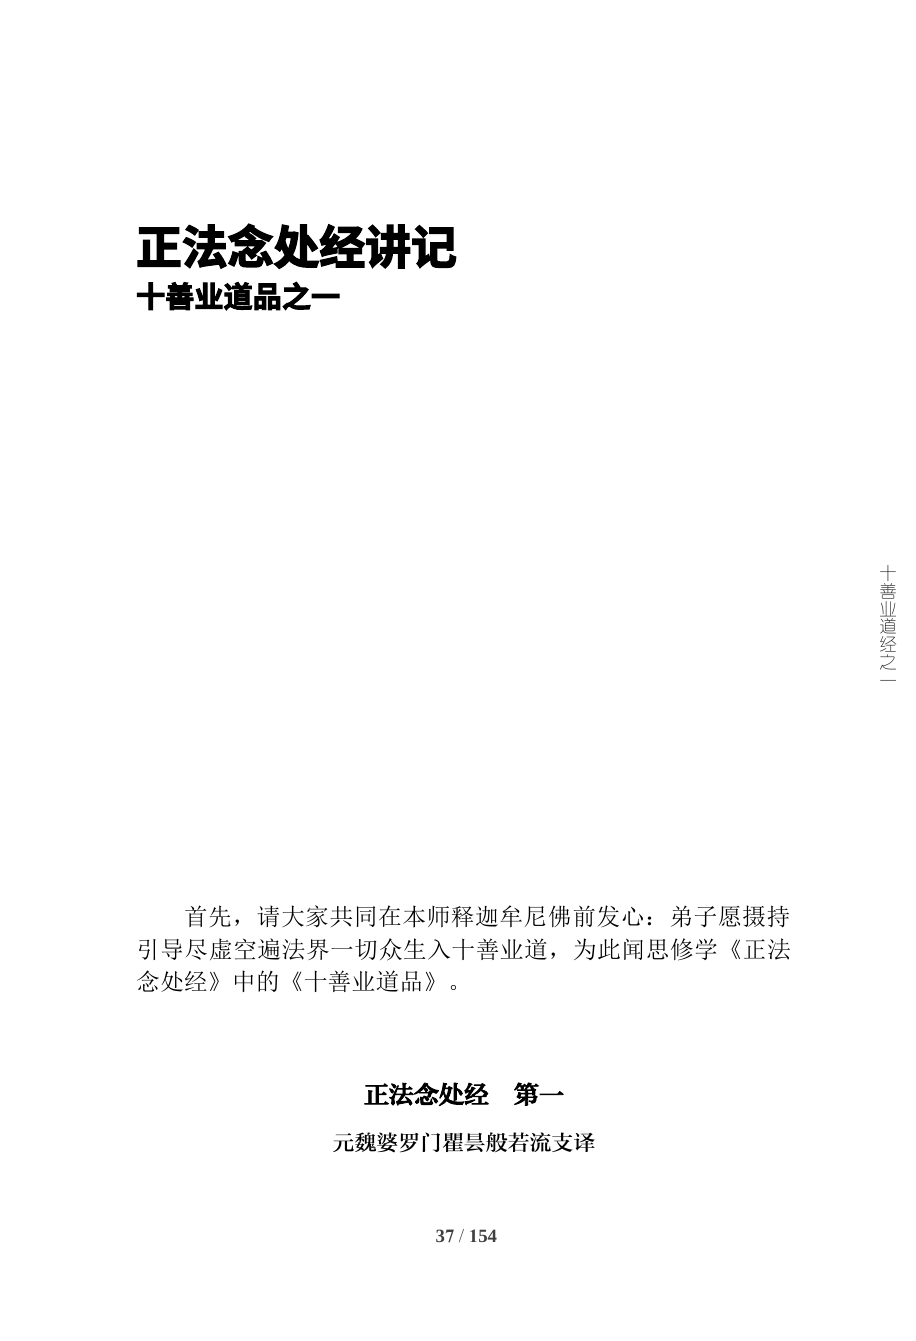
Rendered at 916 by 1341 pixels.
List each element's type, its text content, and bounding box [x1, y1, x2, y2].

text 正法念处经讲记 [136, 217, 791, 282]
text 首先，请大家共同在本师释迦牟尼佛前发心：弟子愿摄持引导尽虚空遍法界一切众生入十善业道，为此闻思修学《正法念处经》中的《十善业道品》。 [136, 899, 791, 997]
text 元魏婆罗门瞿昙般若流支译 [136, 1127, 791, 1159]
text 十善业道品之一 [136, 282, 791, 314]
text 正法念处经卷第一 [136, 1062, 791, 1127]
